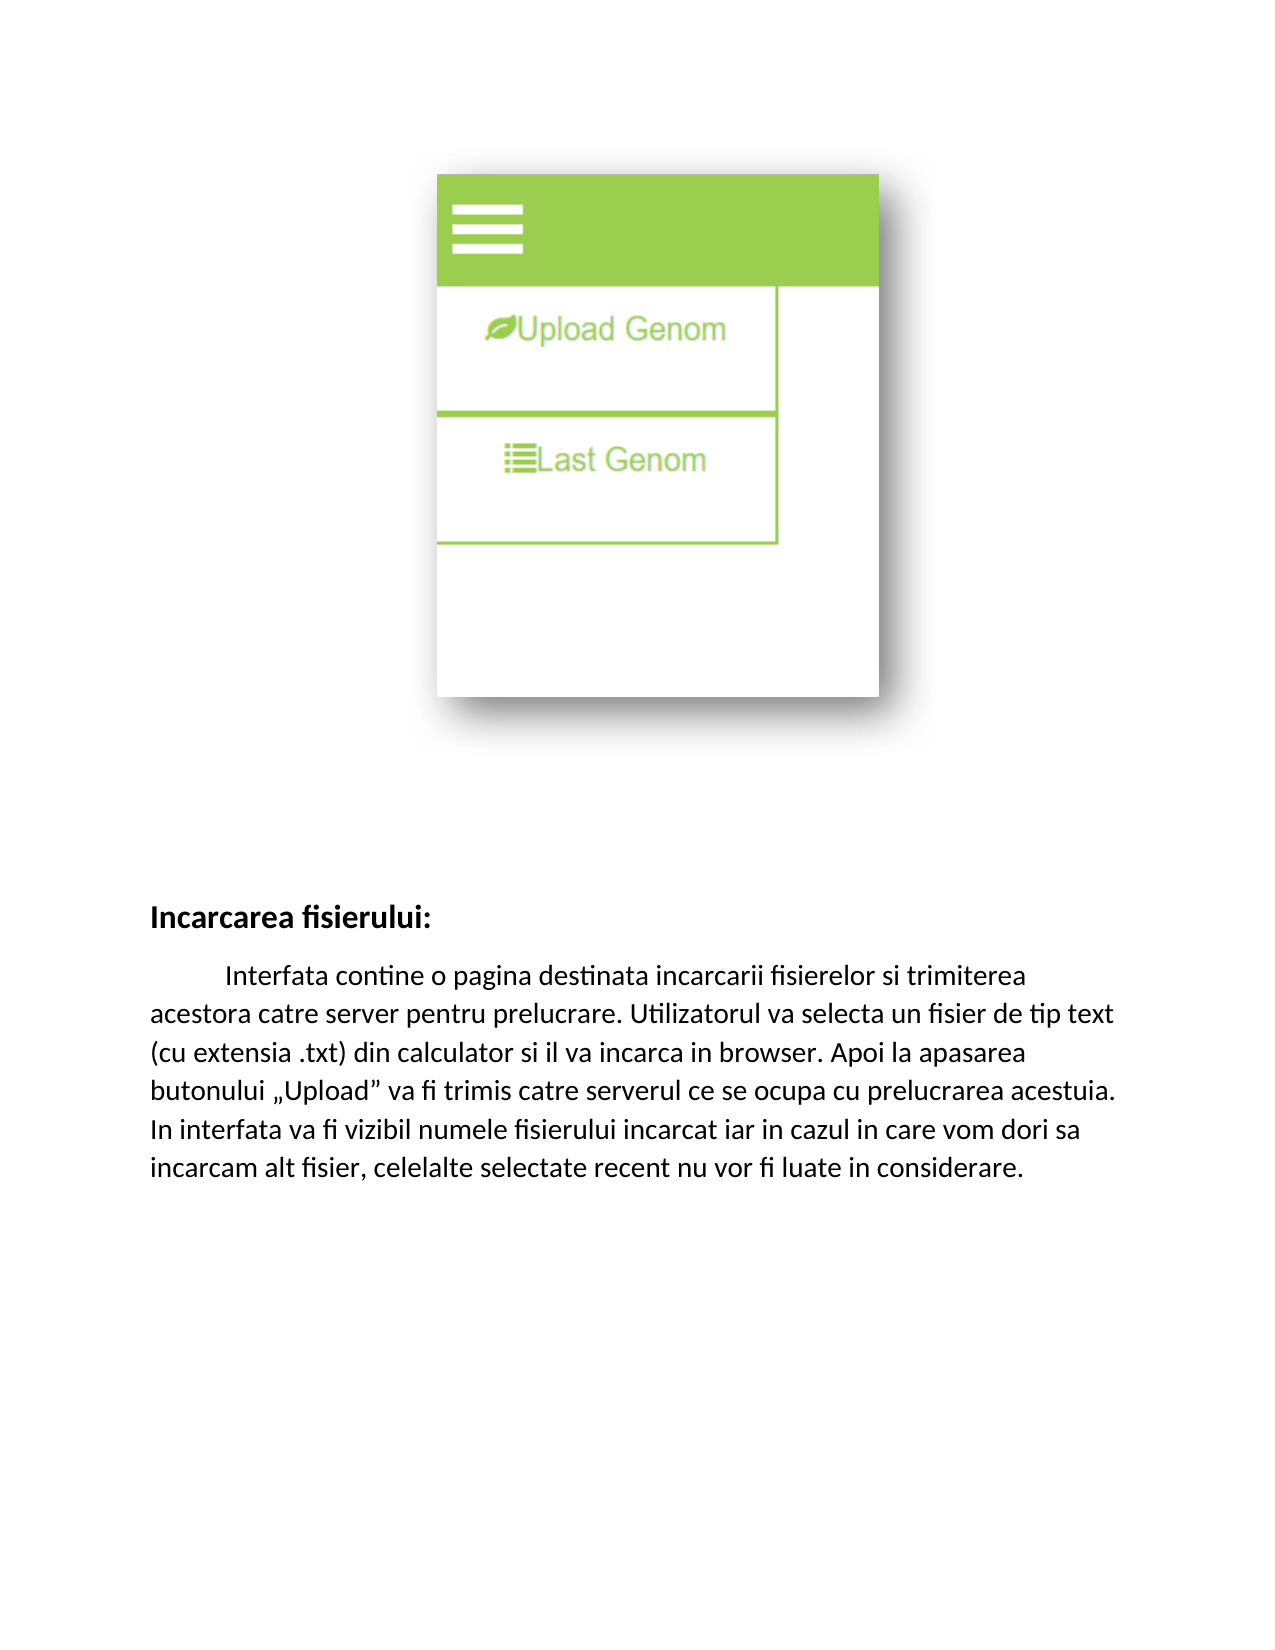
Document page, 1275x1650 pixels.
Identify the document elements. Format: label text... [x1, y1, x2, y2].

text Interfata contine o pagina destinata incarcarii fisierelor si trimiterea acestora catre server pentru prelucrare. Utilizatorul va selecta un fisier de tip text (cu extensia .txt) din calculator si il va incarca in browser. Apoi la apasarea butonului „Upload” va fi trimis catre serverul ce se ocupa cu prelucrarea acestuia. In interfata va fi vizibil numele fisierului incarcat iar in cazul in care vom dori sa incarcam alt fisier, celelalte selectate recent nu vor fi luate in considerare. [150, 957, 1125, 1185]
picture [437, 174, 879, 697]
text Incarcarea fisierului: [150, 896, 1125, 937]
